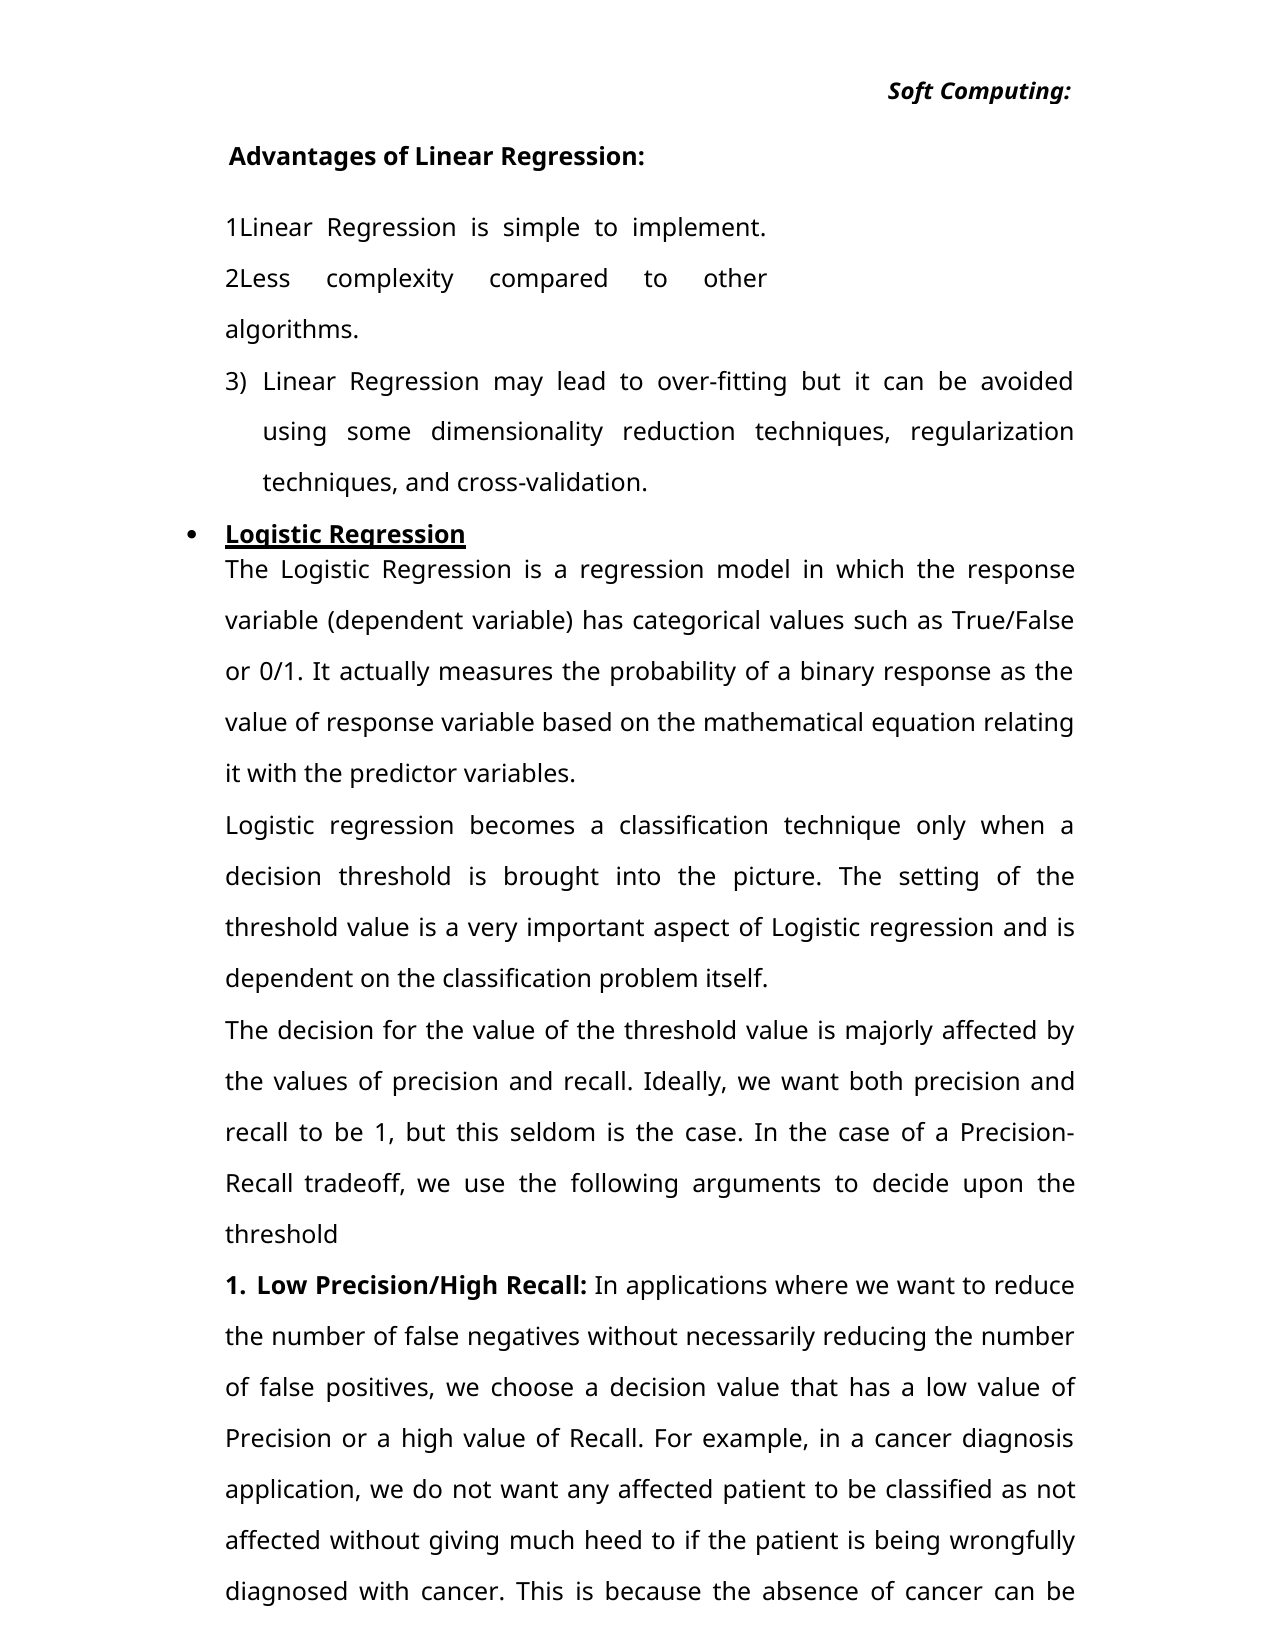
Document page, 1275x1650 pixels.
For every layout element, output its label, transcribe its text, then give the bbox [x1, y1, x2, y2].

text Logistic regression becomes a classification technique only when a decision threshold is brought into the picture. The setting of the threshold value is a very important aspect of Logistic regression and is dependent on the classification problem itself. [225, 807, 1075, 995]
text The Logistic Regression is a regression model in which the response variable (dependent variable) has categorical values such as True/False or 0/1. It actually measures the probability of a binary response as the value of response variable based on the mathematical equation relating it with the predictor variables. [225, 551, 1075, 789]
text The decision for the value of the threshold value is majorly affected by the values of precision and recall. Ideally, we want both precision and recall to be 1, but this seldom is the case. In the case of a Precision-Recall tradeoff, we use the following arguments to decide upon the threshold [225, 1013, 1076, 1251]
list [225, 1268, 1076, 1608]
subtitle Logistic Regression [187, 516, 1200, 550]
list Linear Regression may lead to over-fitting but it can be avoided using some dimensionality reduction techniques, regularization techniques, and cross-validation. [225, 364, 1075, 498]
subtitle Advantages of Linear Regression: [228, 138, 1200, 173]
text 1Linear Regression is simple to implement. 2Less complexity compared to other algorithms. [225, 209, 767, 346]
